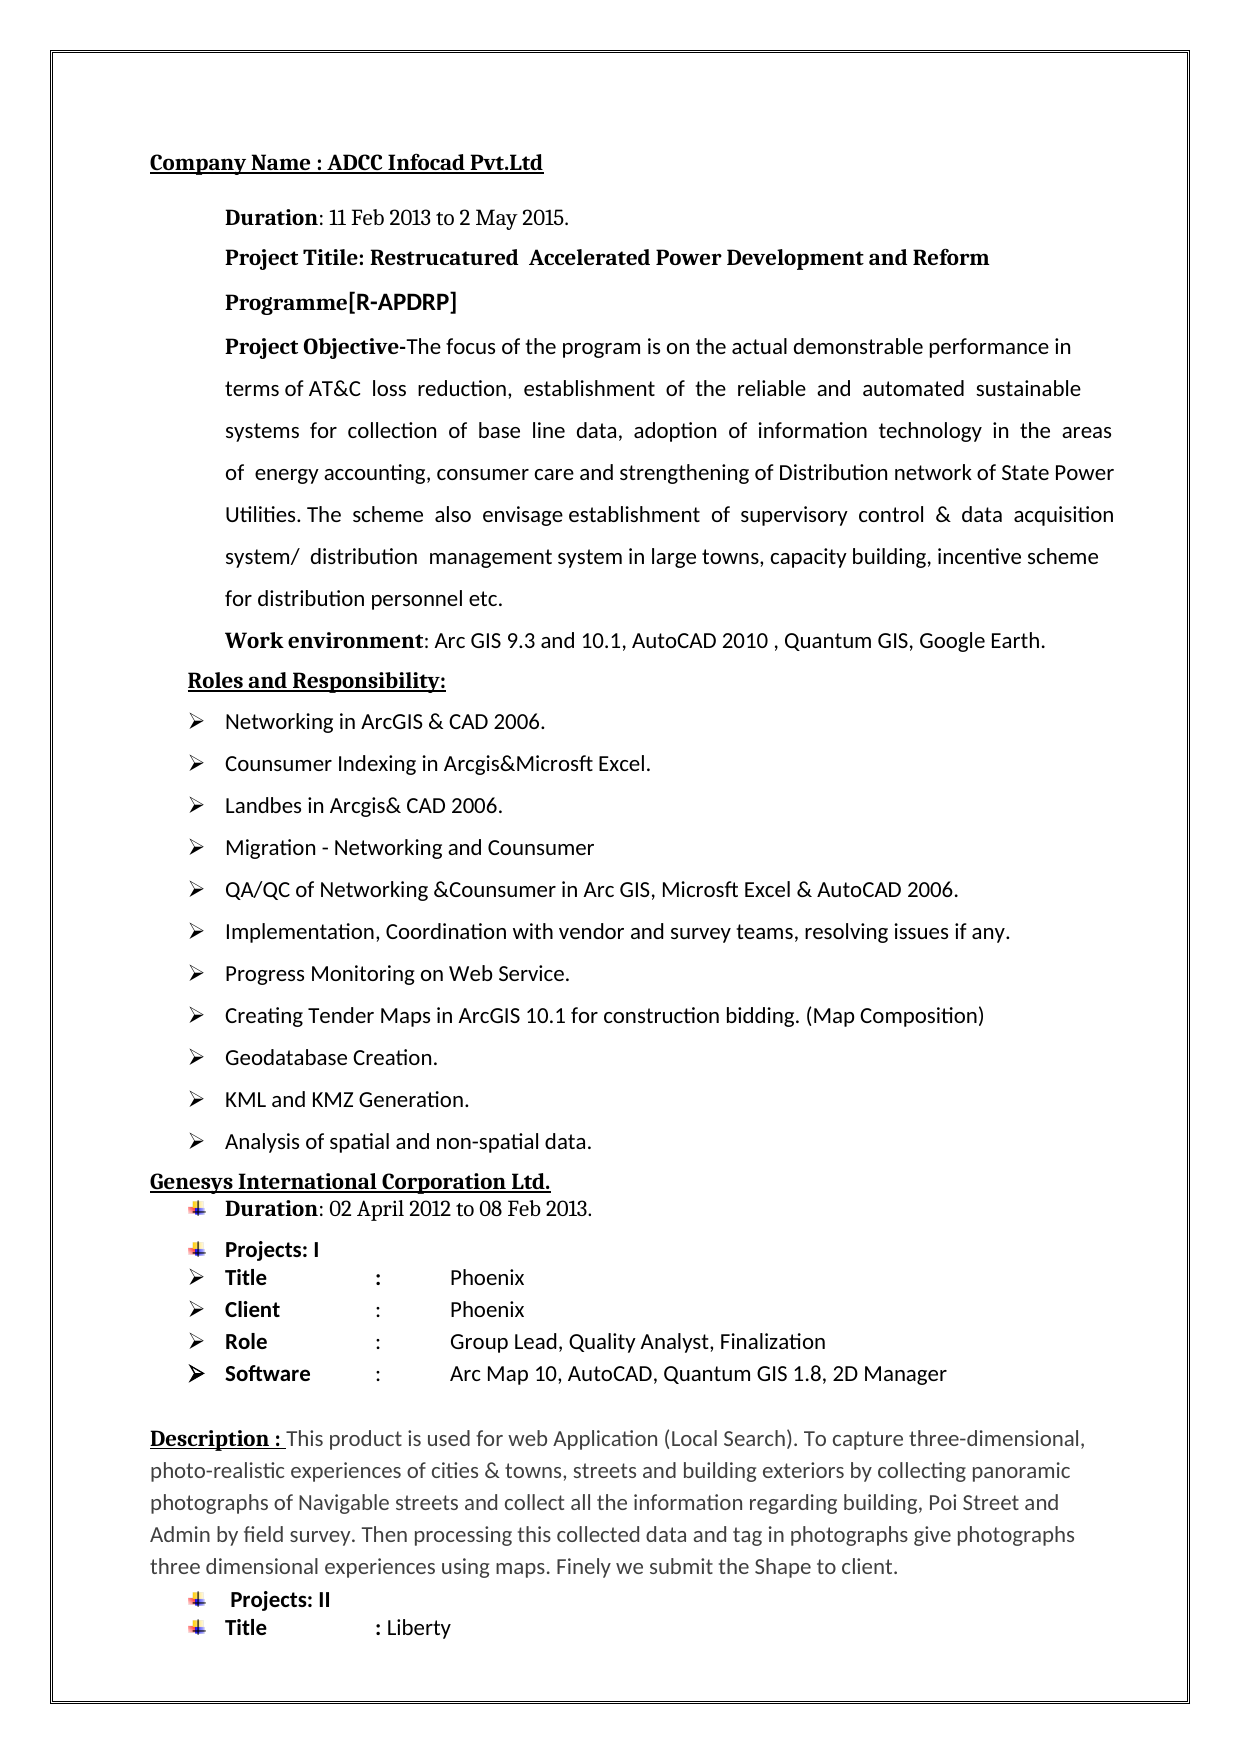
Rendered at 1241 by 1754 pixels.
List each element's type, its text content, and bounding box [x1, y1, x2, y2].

list Analysis of spatial and non-spatial data. [187, 1127, 1125, 1155]
list Projects: II [187, 1585, 1125, 1613]
list Software : Arc Map 10, AutoCAD, Quantum GIS 1.8, 2D Manager [187, 1359, 1125, 1387]
list Migration - Networking and Counsumer [187, 833, 1125, 861]
subtitle Genesys International Corporation Ltd. [150, 1169, 1125, 1195]
picture [188, 1199, 206, 1216]
picture [188, 1590, 206, 1607]
list Geodatabase Creation. [187, 1043, 1125, 1071]
list Counsumer Indexing in Arcgis&Microsft Excel. [187, 749, 1125, 777]
text Roles and Responsibility: [150, 668, 1125, 694]
list Description : This product is used for web Application (Local Search). To capture three-dimensional, photo-realistic experiences of cities & towns, streets and building exteriors by collecting panoramic photographs of Navigable streets and collect all the information regarding building, Poi Street and Admin by field survey. Then processing this collected data and tag in photographs give photographs three dimensional experiences using maps. Finely we submit the Shape to client. [150, 1424, 1125, 1581]
list Networking in ArcGIS & CAD 2006. [187, 707, 1125, 735]
list Client : Phoenix [187, 1295, 1125, 1323]
subtitle Company Name : ADCC Infocad Pvt.Ltd [150, 150, 1125, 176]
list Title : Phoenix [187, 1263, 1125, 1291]
list KML and KMZ Generation. [187, 1085, 1125, 1113]
list Landbes in Arcgis& CAD 2006. [187, 791, 1125, 819]
list Implementation, Coordination with vendor and survey teams, resolving issues if any. [187, 917, 1125, 945]
text Work environment: Arc GIS 9.3 and 10.1, AutoCAD 2010 , Quantum GIS, Google Earth. [225, 626, 1125, 654]
picture [188, 1240, 206, 1257]
list Progress Monitoring on Web Service. [187, 959, 1125, 987]
text Project Objective-The focus of the program is on the actual demonstrable performance in terms of AT&C loss reduction, establishment of the reliable and automated sustainable systems for collection of base line data, adoption of information technology in the areas of energy accounting, consumer care and strengthening of Distribution network of State Power Utilities. The scheme also envisage establishment of supervisory control & data acquisition system/ distribution management system in large towns, capacity building, incentive scheme for distribution personnel etc. [225, 332, 1125, 612]
picture [188, 1618, 206, 1635]
text Duration: 11 Feb 2013 to 2 May 2015. [225, 205, 1125, 231]
list Role : Group Lead, Quality Analyst, Finalization [187, 1327, 1125, 1355]
list Duration: 02 April 2012 to 08 Feb 2013. [187, 1195, 1125, 1222]
text Project Titile: Restrucatured Accelerated Power Development and Reform Programme[R-APDRP] [225, 244, 1125, 317]
list QA/QC of Networking &Counsumer in Arc GIS, Microsft Excel & AutoCAD 2006. [187, 875, 1125, 903]
list Creating Tender Maps in ArcGIS 10.1 for construction bidding. (Map Composition) [187, 1001, 1125, 1029]
list Title : Liberty [187, 1613, 1125, 1641]
list Projects: I [187, 1235, 1125, 1263]
